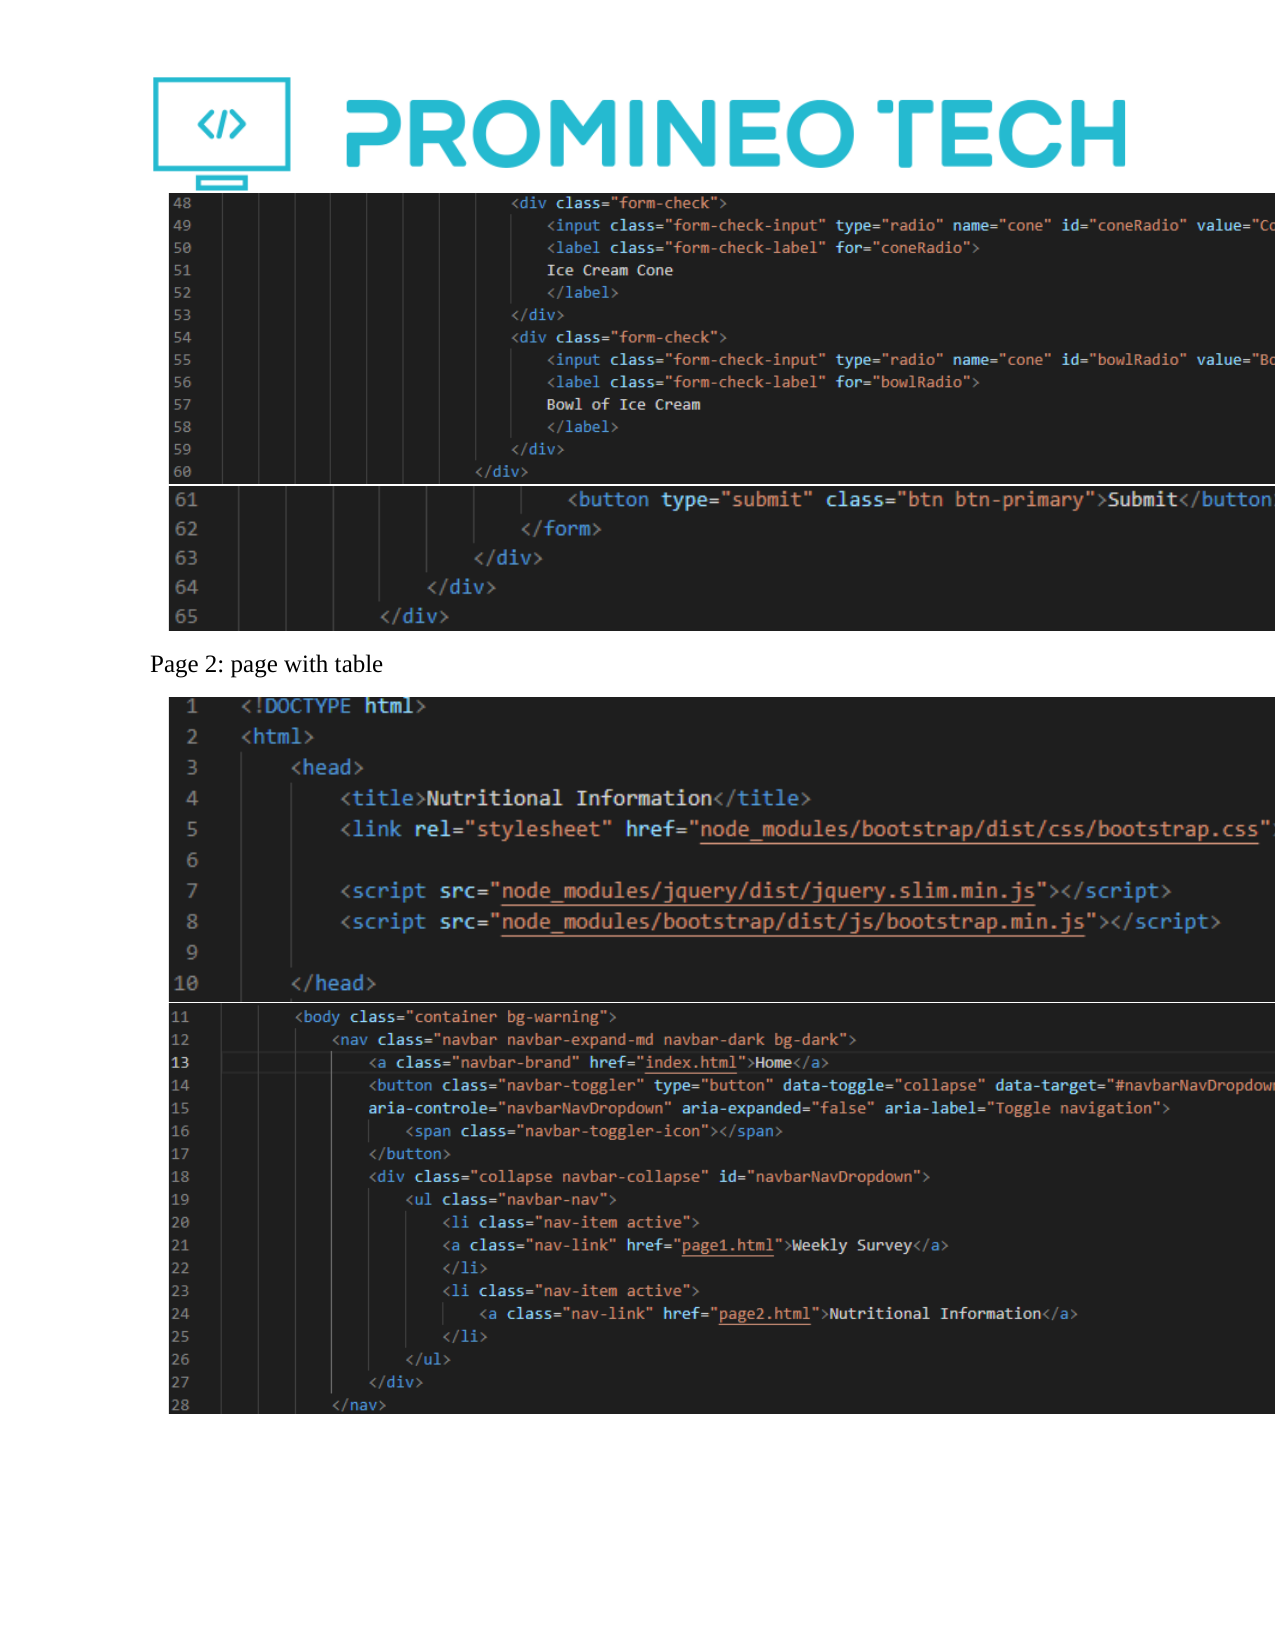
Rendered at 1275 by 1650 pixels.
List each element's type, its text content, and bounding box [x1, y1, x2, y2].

text Page 2: page with table [150, 649, 1125, 678]
picture [150, 75, 1125, 194]
